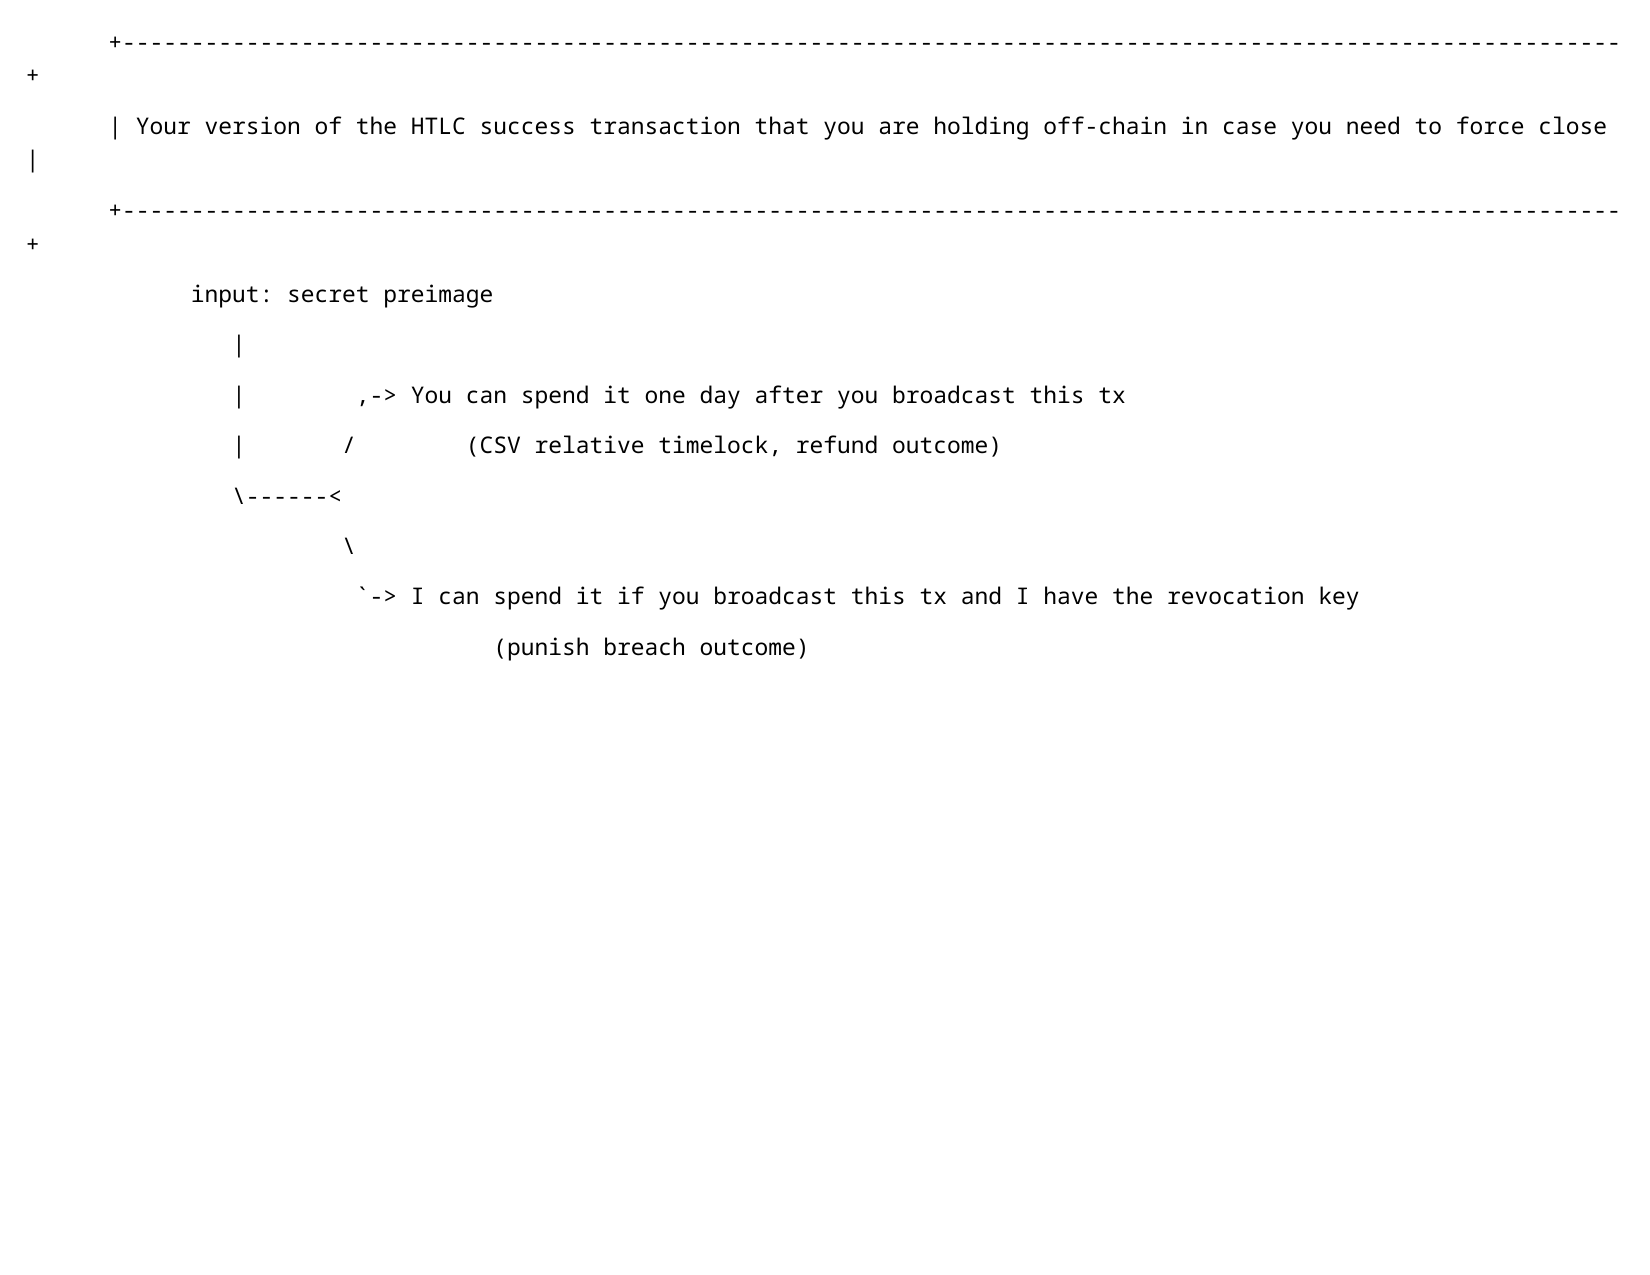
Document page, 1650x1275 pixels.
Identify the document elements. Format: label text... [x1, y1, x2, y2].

text +-------------------------------------------------------------------------------------------------------------+ [26, 26, 1624, 91]
text | [26, 328, 1624, 360]
text \ [26, 530, 1624, 561]
text | ,-> You can spend it one day after you broadcast this tx [26, 379, 1624, 410]
text (punish breach outcome) [26, 631, 1624, 662]
text +-------------------------------------------------------------------------------------------------------------+ [26, 194, 1624, 259]
text `-> I can spend it if you broadcast this tx and I have the revocation key [26, 581, 1624, 612]
text \------< [26, 480, 1624, 511]
text input: secret preimage [26, 278, 1624, 309]
text | / (CSV relative timelock, refund outcome) [26, 429, 1624, 461]
text | Your version of the HTLC success transaction that you are holding off-chain in case you need to force close | [26, 110, 1624, 175]
